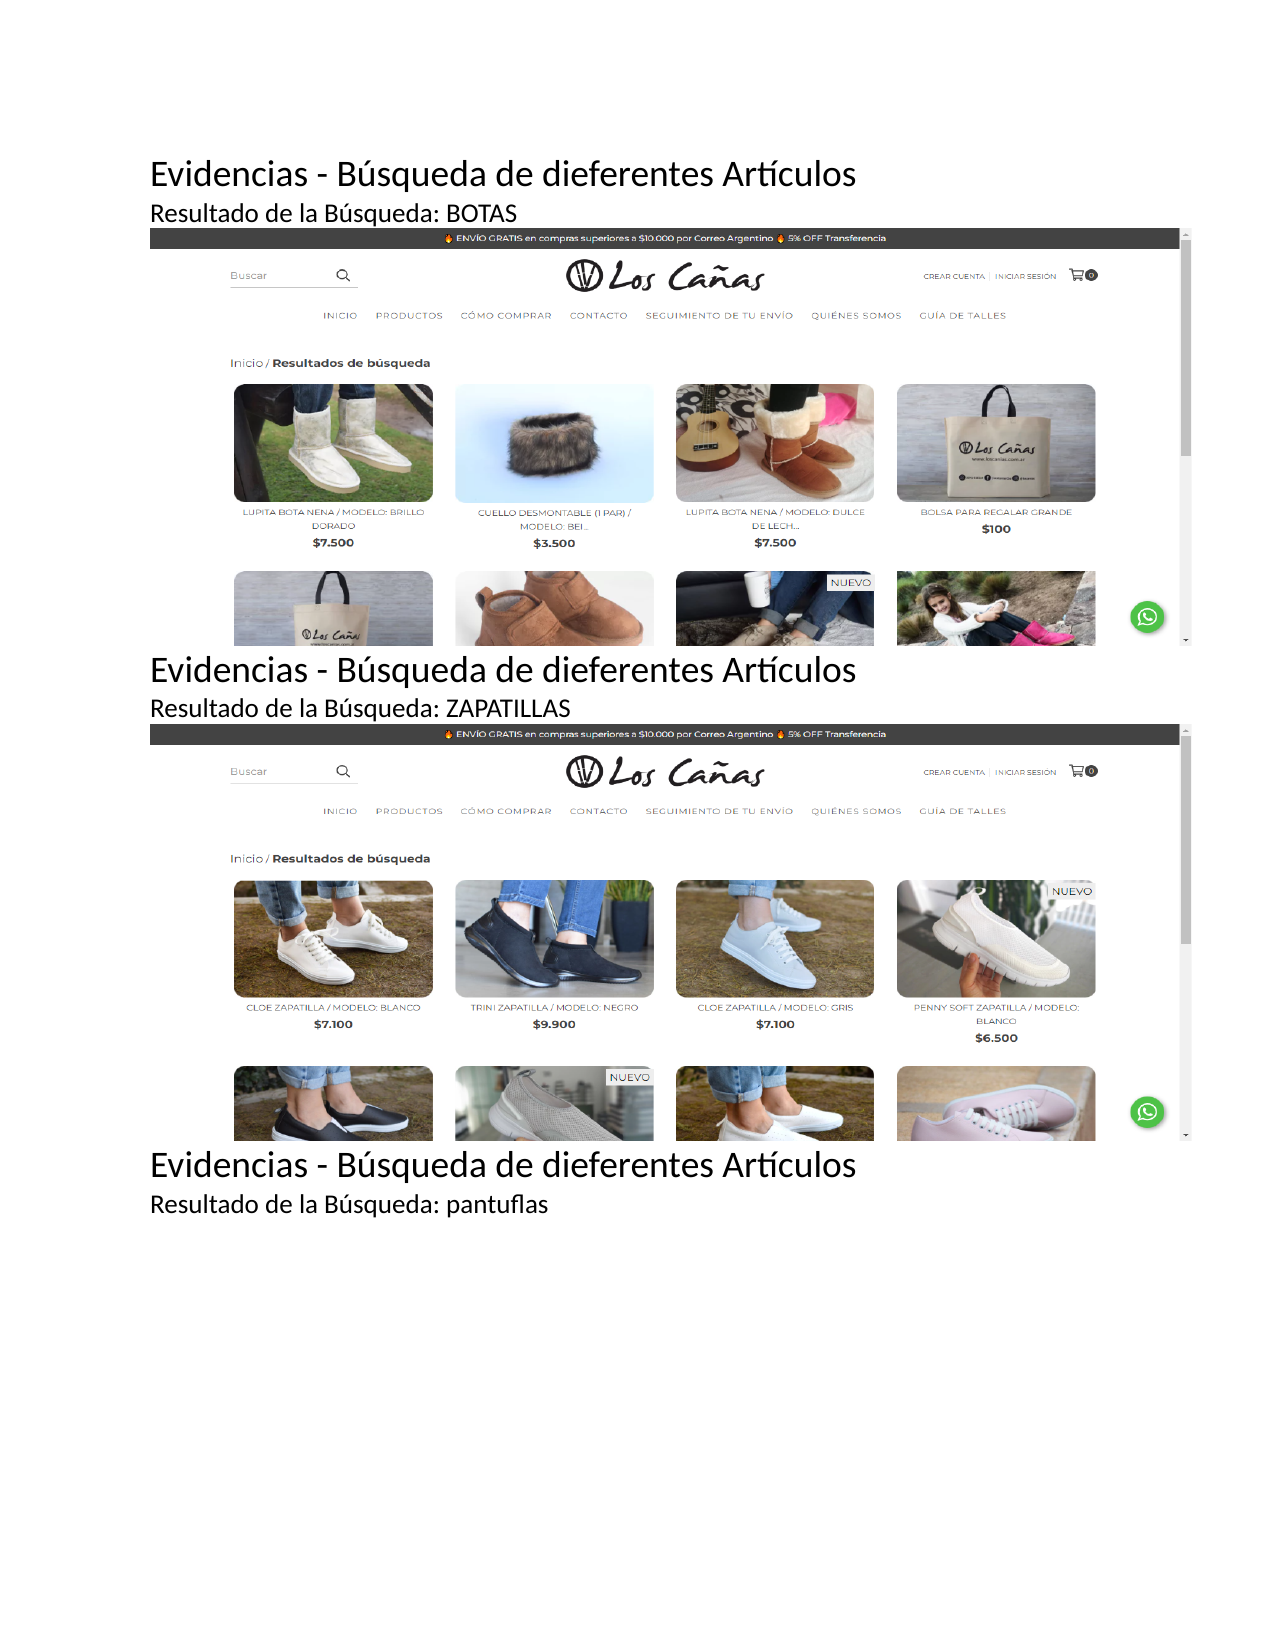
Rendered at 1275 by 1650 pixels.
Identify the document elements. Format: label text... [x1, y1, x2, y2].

picture [150, 237, 1192, 655]
picture [150, 742, 1192, 1160]
text Evidencias - Búsqueda de dieferentes Artículos [150, 655, 1125, 706]
text Evidencias - Búsqueda de dieferentes Artículos [150, 150, 1125, 201]
text Resultado de la Búsqueda: ZAPATILLAS [150, 706, 1125, 742]
text Resultado de la Búsqueda: BOTAS [150, 201, 1125, 237]
text Evidencias - Búsqueda de dieferentes Artículos [150, 1160, 1125, 1210]
